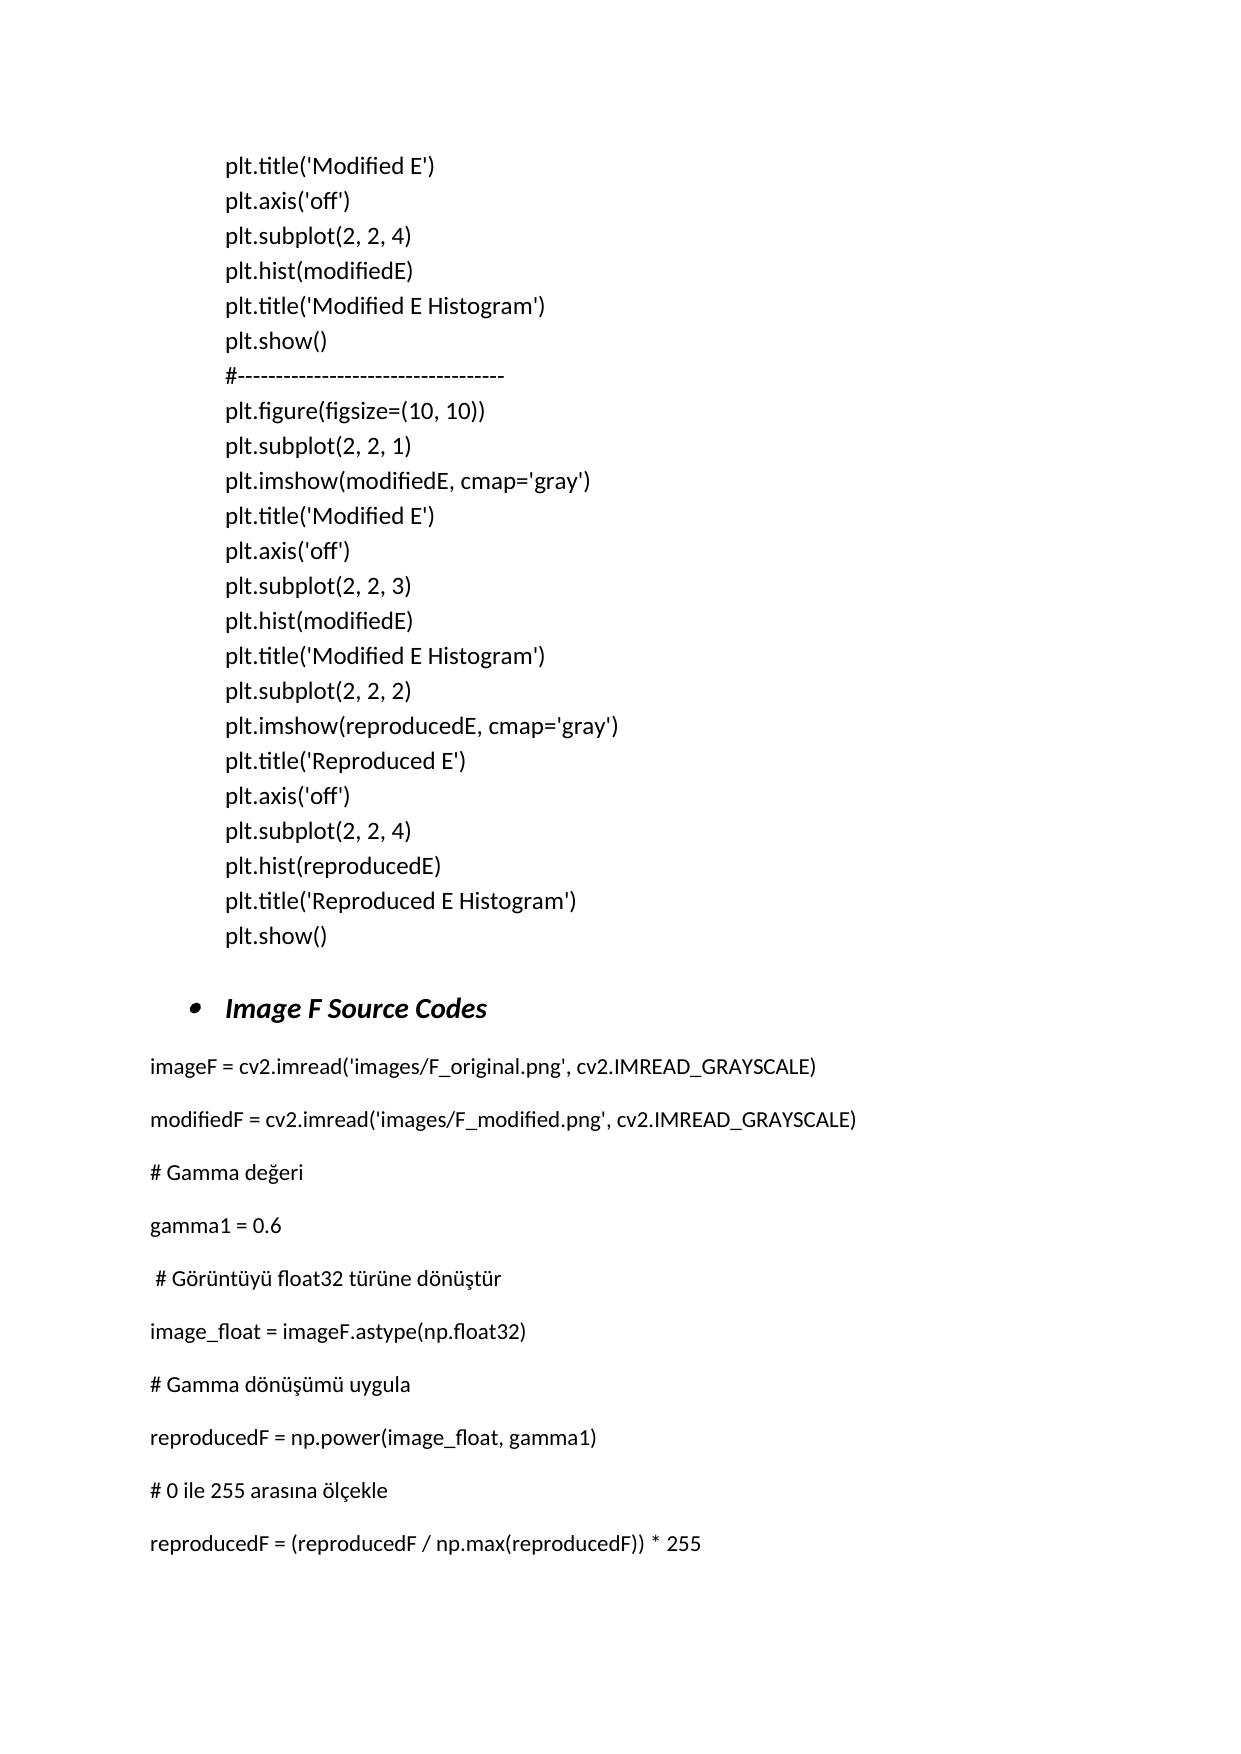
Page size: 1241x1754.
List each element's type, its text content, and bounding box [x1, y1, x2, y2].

list plt.title('Reproduced E') [225, 745, 1090, 776]
list plt.title('Modified E') [225, 150, 1090, 181]
text # Gamma değeri [150, 1158, 1090, 1186]
list plt.title('Reproduced E Histogram') [225, 885, 1090, 916]
text # Gamma dönüşümü uygula [150, 1370, 1090, 1398]
list plt.subplot(2, 2, 4) [225, 220, 1090, 251]
list plt.title('Modified E Histogram') [225, 640, 1090, 671]
list plt.axis('off') [225, 780, 1090, 811]
text reproducedF = np.power(image_float, gamma1) [150, 1423, 1090, 1451]
text gamma1 = 0.6 [150, 1211, 1090, 1239]
list plt.subplot(2, 2, 4) [225, 815, 1090, 846]
text imageF = cv2.imread('images/F_original.png', cv2.IMREAD_GRAYSCALE) [150, 1052, 1090, 1080]
list plt.hist(reproducedE) [225, 850, 1090, 881]
text modifiedF = cv2.imread('images/F_modified.png', cv2.IMREAD_GRAYSCALE) [150, 1105, 1090, 1133]
list plt.show() [225, 325, 1090, 356]
list plt.axis('off') [225, 535, 1090, 566]
list plt.axis('off') [225, 185, 1090, 216]
list plt.title('Modified E') [225, 500, 1090, 531]
list plt.imshow(modifiedE, cmap='gray') [225, 465, 1090, 496]
list plt.hist(modifiedE) [225, 605, 1090, 636]
list plt.figure(figsize=(10, 10)) [225, 395, 1090, 426]
list plt.subplot(2, 2, 3) [225, 570, 1090, 601]
list plt.show() [225, 920, 1090, 951]
list plt.subplot(2, 2, 1) [225, 430, 1090, 461]
text # 0 ile 255 arasına ölçekle [150, 1476, 1090, 1504]
list plt.subplot(2, 2, 2) [225, 675, 1090, 706]
list plt.imshow(reproducedE, cmap='gray') [225, 710, 1090, 741]
text image_float = imageF.astype(np.float32) [150, 1317, 1090, 1345]
list Image F Source Codes [187, 990, 1090, 1026]
list plt.hist(modifiedE) [225, 255, 1090, 286]
text # Görüntüyü float32 türüne dönüştür [150, 1264, 1090, 1292]
text reproducedF = (reproducedF / np.max(reproducedF)) * 255 [150, 1529, 1090, 1557]
list #----------------------------------- [225, 360, 1090, 391]
list plt.title('Modified E Histogram') [225, 290, 1090, 321]
